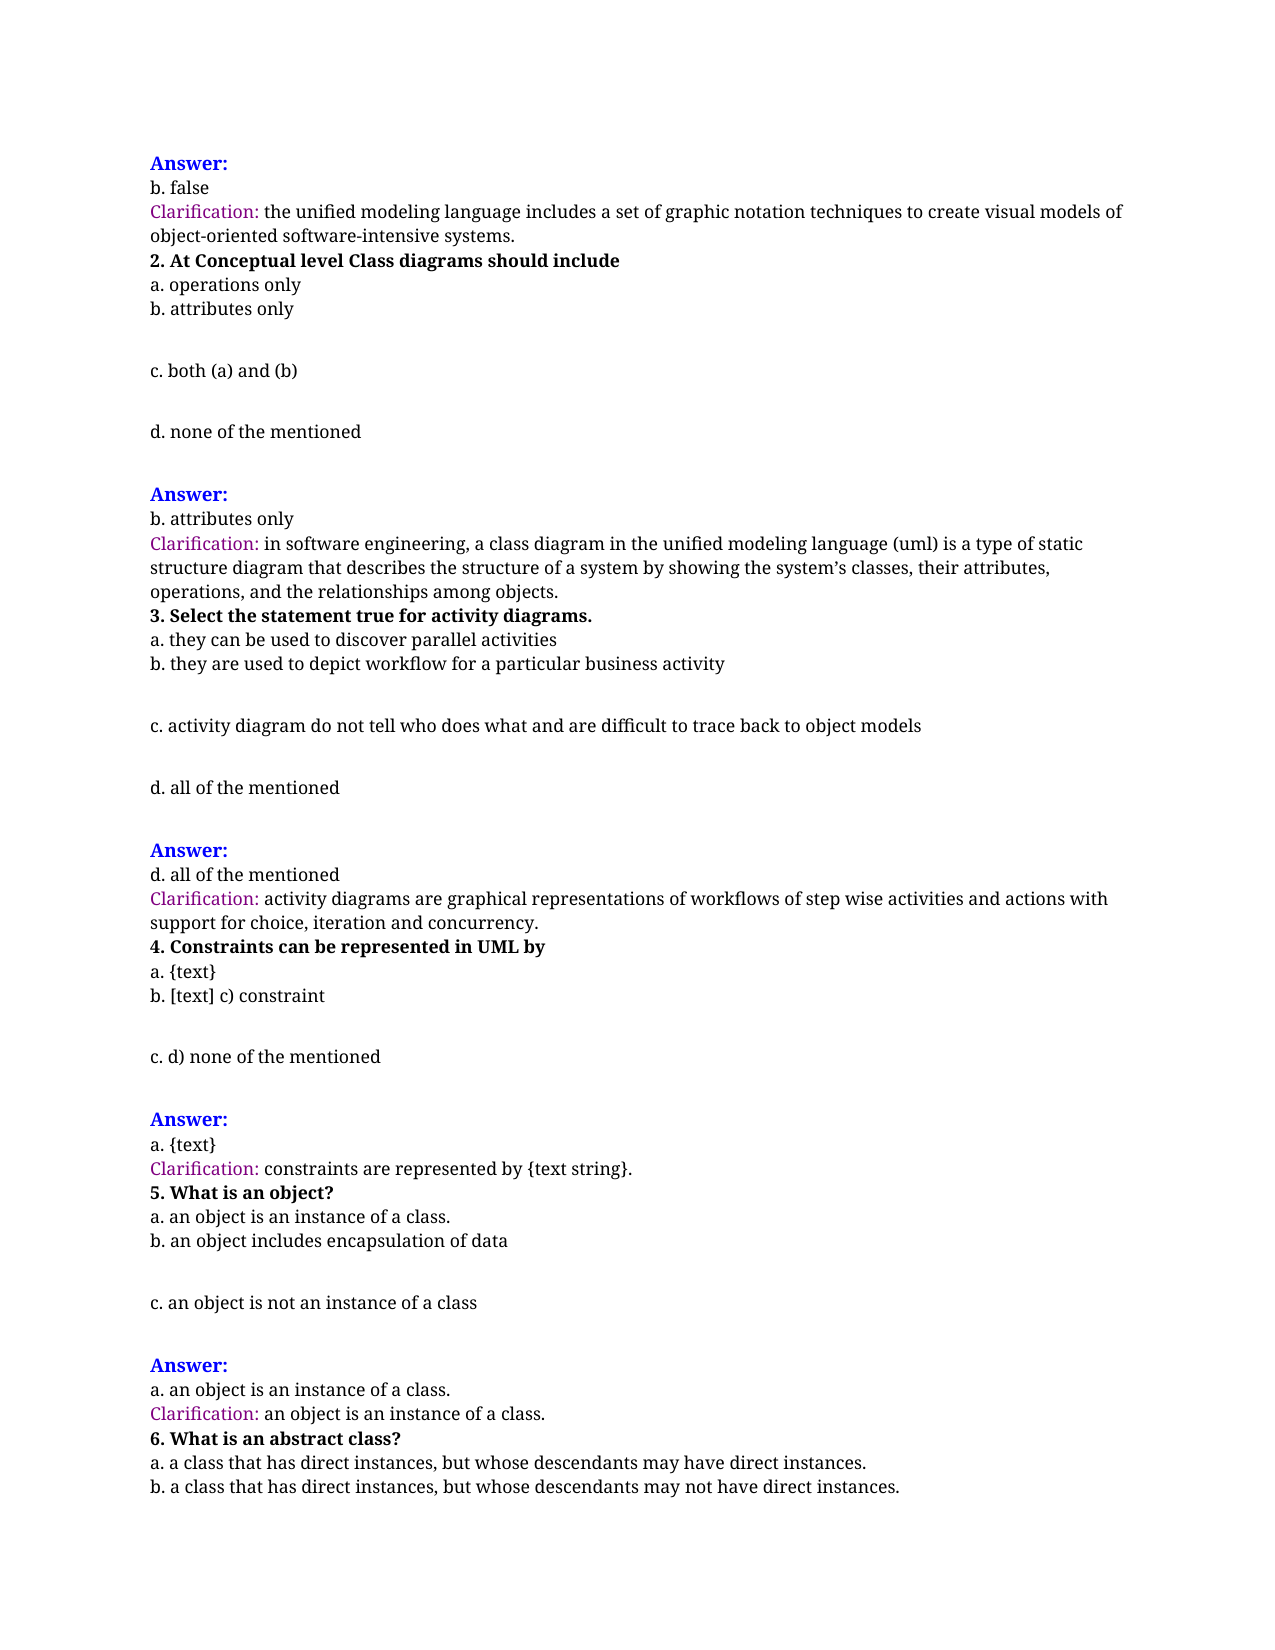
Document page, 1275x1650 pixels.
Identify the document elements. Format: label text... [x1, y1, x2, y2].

text Answer: d. all of the mentioned Clarification: activity diagrams are graphical representations of workflows of step wise activities and actions with support for choice, iteration and concurrency. [150, 837, 1125, 935]
text Answer: b. false Clarification: the unified modeling language includes a set of graphic notation techniques to create visual models of object-oriented software-intensive systems. [150, 150, 1125, 248]
text d. all of the mentioned [150, 775, 1125, 799]
text 2. At Conceptual level Class diagrams should include a. operations only [150, 248, 1125, 296]
text c. d) none of the mentioned [150, 1045, 1125, 1069]
text c. an object is not an instance of a class [150, 1290, 1125, 1314]
text d. none of the mentioned [150, 420, 1125, 444]
text b. an object includes encapsulation of data [150, 1229, 1125, 1253]
text 4. Constraints can be represented in UML by a. {text} [150, 935, 1125, 983]
text Answer: b. attributes only Clarification: in software engineering, a class diagram in the unified modeling language (uml) is a type of static structure diagram that describes the structure of a system by showing the system’s classes, their attributes, operations, and the relationships among objects. [150, 481, 1125, 603]
text c. activity diagram do not tell who does what and are difficult to trace back to object models [150, 713, 1125, 738]
text Answer: a. an object is an instance of a class. Clarification: an object is an instance of a class. [150, 1352, 1125, 1426]
text 6. What is an abstract class? a. a class that has direct instances, but whose descendants may have direct instances. [150, 1426, 1125, 1474]
text 5. What is an object? a. an object is an instance of a class. [150, 1180, 1125, 1229]
text Answer: a. {text} Clarification: constraints are represented by {text string}. [150, 1107, 1125, 1180]
text b. attributes only [150, 296, 1125, 321]
text b. a class that has direct instances, but whose descendants may not have direct instances. [150, 1474, 1125, 1498]
text c. both (a) and (b) [150, 358, 1125, 382]
text 3. Select the statement true for activity diagrams. a. they can be used to discover parallel activities [150, 603, 1125, 652]
text b. they are used to depict workflow for a particular business activity [150, 652, 1125, 676]
text b. [text] c) constraint [150, 983, 1125, 1007]
